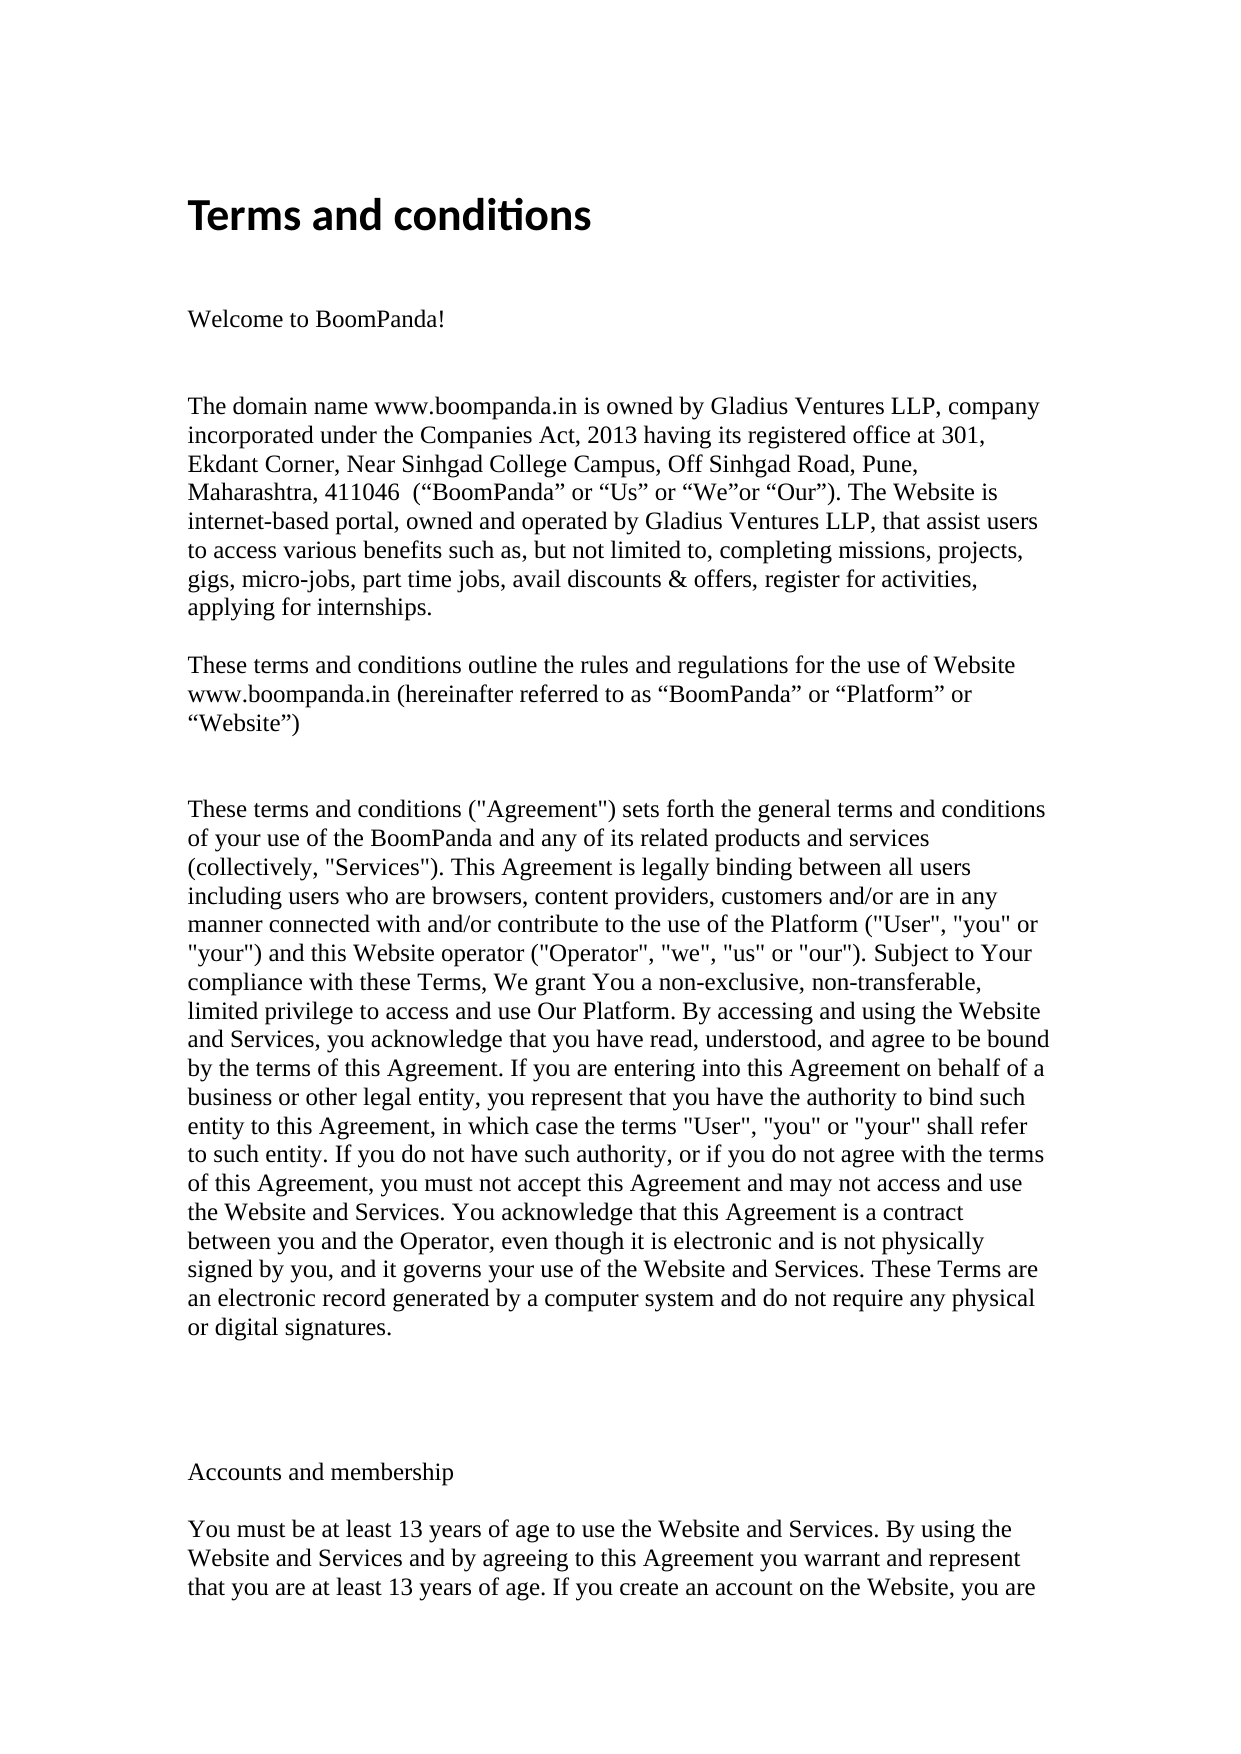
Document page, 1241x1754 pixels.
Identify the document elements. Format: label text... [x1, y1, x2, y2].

text These terms and conditions ("Agreement") sets forth the general terms and conditions of your use of the BoomPanda and any of its related products and services (collectively, "Services"). This Agreement is legally binding between all users including users who are browsers, content providers, customers and/or are in any manner connected with and/or contribute to the use of the Platform ("User", "you" or "your") and this Website operator ("Operator", "we", "us" or "our"). Subject to Your compliance with these Terms, We grant You a non-exclusive, non-transferable, limited privilege to access and use Our Platform. By accessing and using the Website and Services, you acknowledge that you have read, understood, and agree to be bound by the terms of this Agreement. If you are entering into this Agreement on behalf of a business or other legal entity, you represent that you have the authority to bind such entity to this Agreement, in which case the terms "User", "you" or "your" shall refer to such entity. If you do not have such authority, or if you do not agree with the terms of this Agreement, you must not accept this Agreement and may not access and use the Website and Services. You acknowledge that this Agreement is a contract between you and the Operator, even though it is electronic and is not physically signed by you, and it governs your use of the Website and Services. These Terms are an electronic record generated by a computer system and do not require any physical or digital signatures. [187, 794, 1053, 1341]
text These terms and conditions outline the rules and regulations for the use of Website www.boompanda.in (hereinafter referred to as “BoomPanda” or “Platform” or “Website”) [187, 650, 1053, 737]
text Accounts and membership [187, 1457, 1053, 1485]
text The domain name www.boompanda.in is owned by Gladius Ventures LLP, company incorporated under the Companies Act, 2013 having its registered office at 301, Ekdant Corner, Near Sinhgad College Campus, Off Sinhgad Road, Pune, Maharashtra, 411046 (“BoomPanda” or “Us” or “We”or “Our”). The Website is internet-based portal, owned and operated by Gladius Ventures LLP, that assist users to access various benefits such as, but not limited to, completing missions, projects, gigs, micro-jobs, part time jobs, avail discounts & offers, register for activities, applying for internships. [187, 391, 1053, 621]
text Welcome to BoomPanda! [187, 304, 1053, 333]
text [187, 1514, 1053, 1600]
subtitle Terms and conditions [187, 185, 1053, 241]
